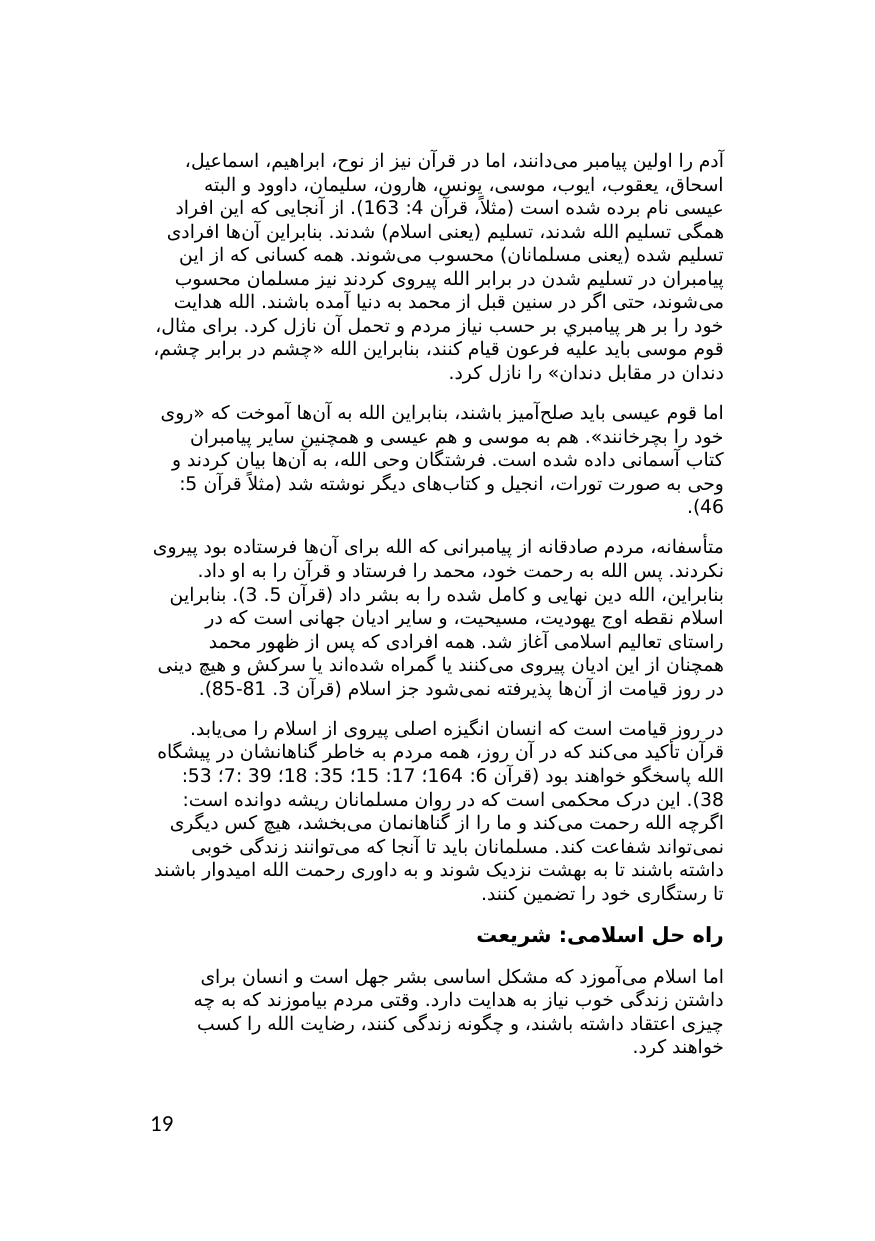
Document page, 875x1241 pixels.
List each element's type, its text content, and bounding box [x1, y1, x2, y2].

text اما اسلام می‌آموزد که مشکل اساسی بشر جهل است و انسان برای داشتن زندگی خوب نیاز به هدایت دارد. وقتی مردم بیاموزند که به چه چیزی اعتقاد داشته باشند، و چگونه زندگی کنند، رضایت الله را کسب خواهند کرد. [150, 966, 724, 1058]
text اما قوم عیسی باید صلح‌آمیز باشند، بنابراین الله به آن‌ها آموخت که «روی خود را بچرخانند». هم به موسی و هم عیسی و همچنین سایر پیامبران کتاب آسمانی داده شده است. فرشتگان وحی الله، به آن‌ها بیان کردند و وحی به صورت تورات، انجیل و کتاب‌های دیگر نوشته شد (مثلاً قرآن 5: 46). [150, 402, 724, 518]
text در روز قیامت است که انسان انگیزه اصلی پیروی از اسلام را می‌یابد. قرآن تأکید می‌کند که در آن روز، همه مردم به خاطر گناهانشان در پیشگاه الله پاسخگو خواهند بود (قرآن 6: 164؛ 17: 15؛ 35: 18؛ 39 :7؛ 53: 38). این درک محکمی است که در روان مسلمانان ریشه دوانده است: اگرچه الله رحمت می‌کند و ما را از گناهانمان می‌بخشد، هیچ کس دیگری نمی‌تواند شفاعت کند. مسلمانان باید تا آنجا که می‌توانند زندگی خوبی داشته باشند تا به بهشت ​​نزدیک شوند و به داوری رحمت الله امیدوار باشند تا رستگاری خود را تضمین کنند. [150, 718, 724, 904]
text راه حل اسلامی: شریعت [150, 923, 724, 947]
text آدم را اولین پیامبر می‌دانند، اما در قرآن نیز از نوح، ابراهیم، ​​اسماعیل، اسحاق، یعقوب، ایوب، موسی، یونس، هارون، سلیمان، داوود و البته عیسی نام برده شده است (مثلاً، قرآن 4: 163). از آنجایی که این افراد همگی تسلیم الله شدند، تسلیم (یعنی اسلام) شدند. بنابراین آن‌ها افرادی تسلیم شده (یعنی مسلمانان) محسوب می‌شوند. همه کسانی که از این پیامبران در تسلیم شدن در برابر الله پیروی کردند نیز مسلمان محسوب می‌شوند، حتی اگر در سنین قبل از محمد به دنیا آمده باشند. الله هدايت خود را بر هر پيامبري بر حسب نياز مردم و تحمل آن نازل كرد. برای مثال، قوم موسی باید علیه فرعون قیام کنند، بنابراین الله «چشم در برابر چشم، دندان در مقابل دندان» را نازل کرد. [150, 150, 724, 384]
text متأسفانه، مردم صادقانه از پیامبرانی که الله برای آن‌ها فرستاده بود پیروی نکردند. پس الله به رحمت خود، محمد را فرستاد و قرآن را به او داد. بنابراین، الله دین نهایی و کامل شده را به بشر داد (قرآن 5. 3). بنابراین اسلام نقطه اوج یهودیت، مسیحیت، و سایر ادیان جهانی است که در راستای تعالیم اسلامی آغاز شد. همه افرادی که پس از ظهور محمد همچنان از این ادیان پیروی می‌کنند یا گمراه شده‌اند یا سرکش و هیچ دینی در روز قیامت از آن‌ها پذیرفته نمی‌شود جز اسلام (قرآن 3. 81-85). [150, 536, 724, 699]
